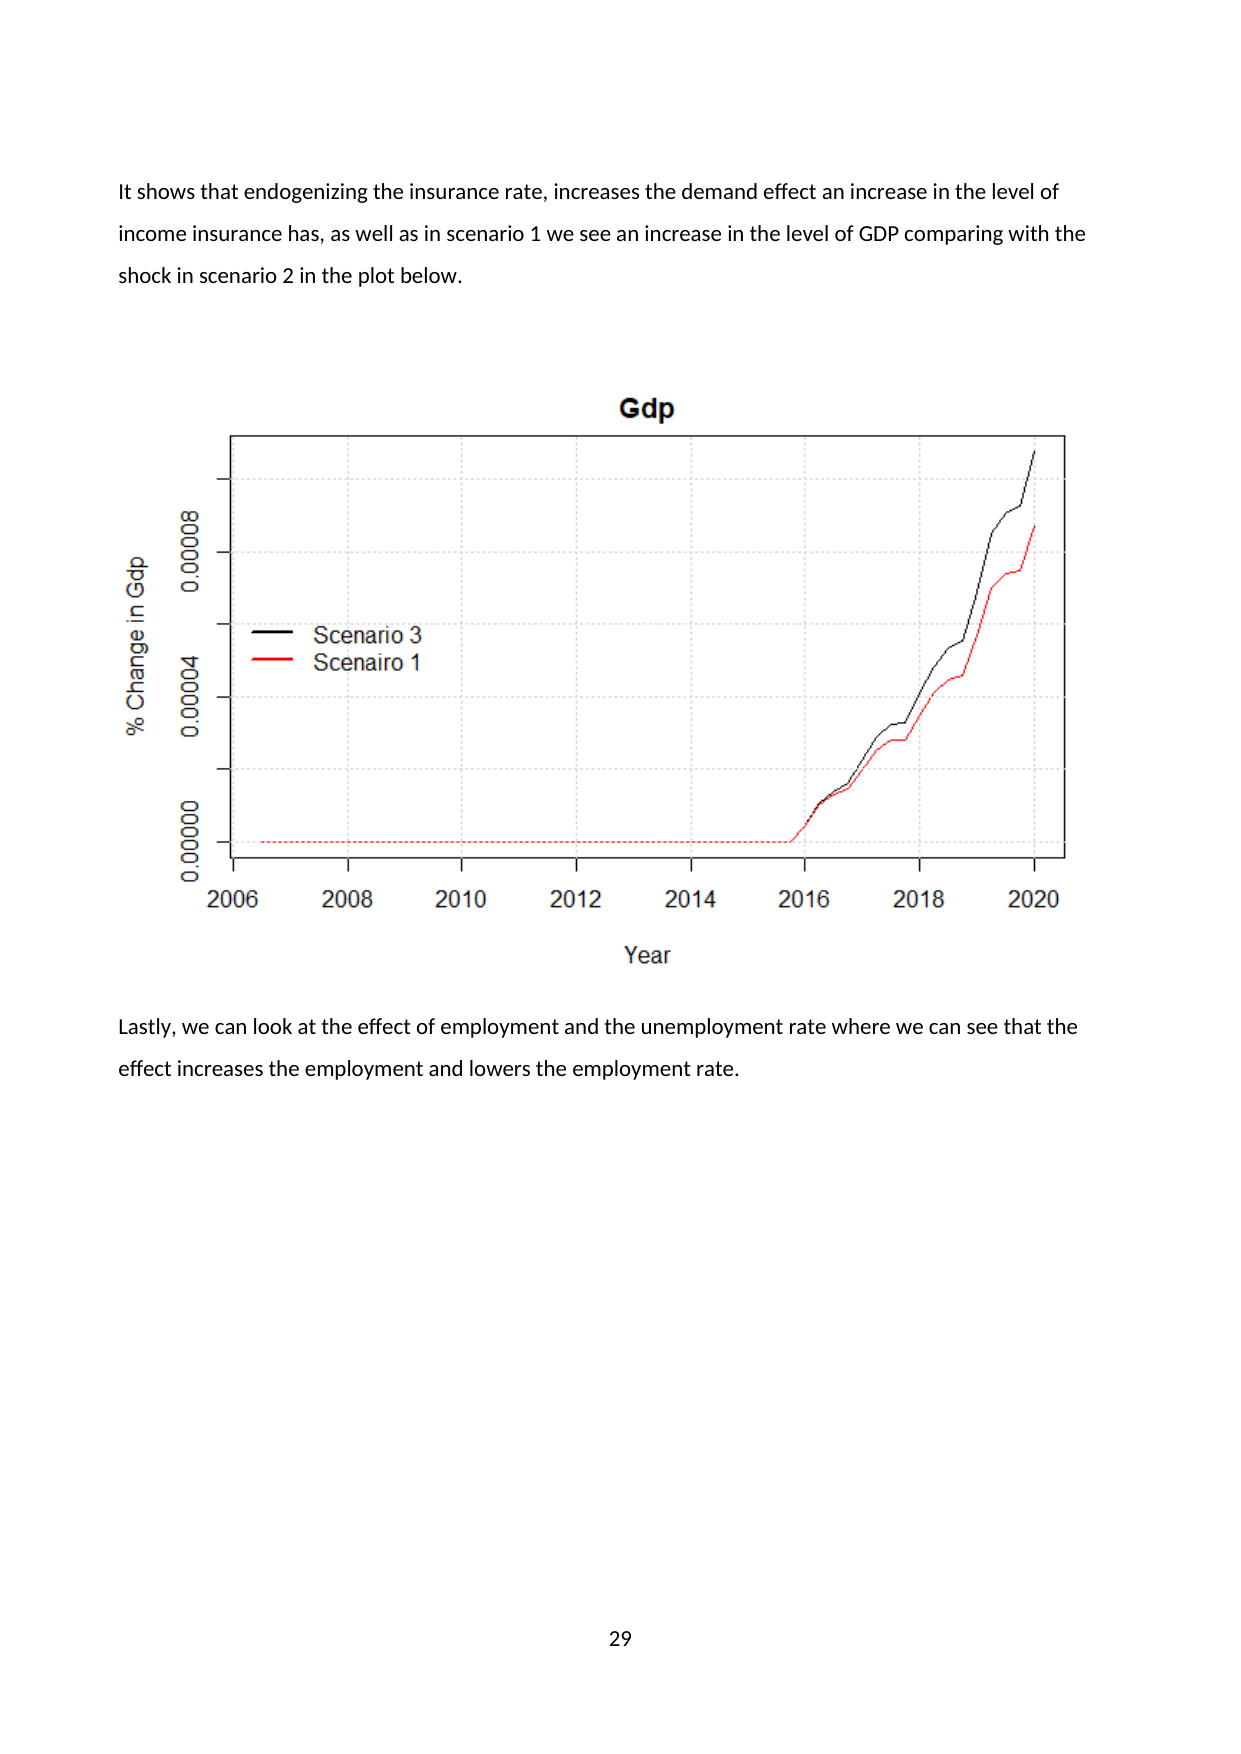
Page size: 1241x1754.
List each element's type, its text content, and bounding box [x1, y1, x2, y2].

picture [118, 378, 1123, 998]
text Lastly, we can look at the effect of employment and the unemployment rate where we can see that the effect increases the employment and lowers the employment rate. [118, 998, 1122, 1082]
